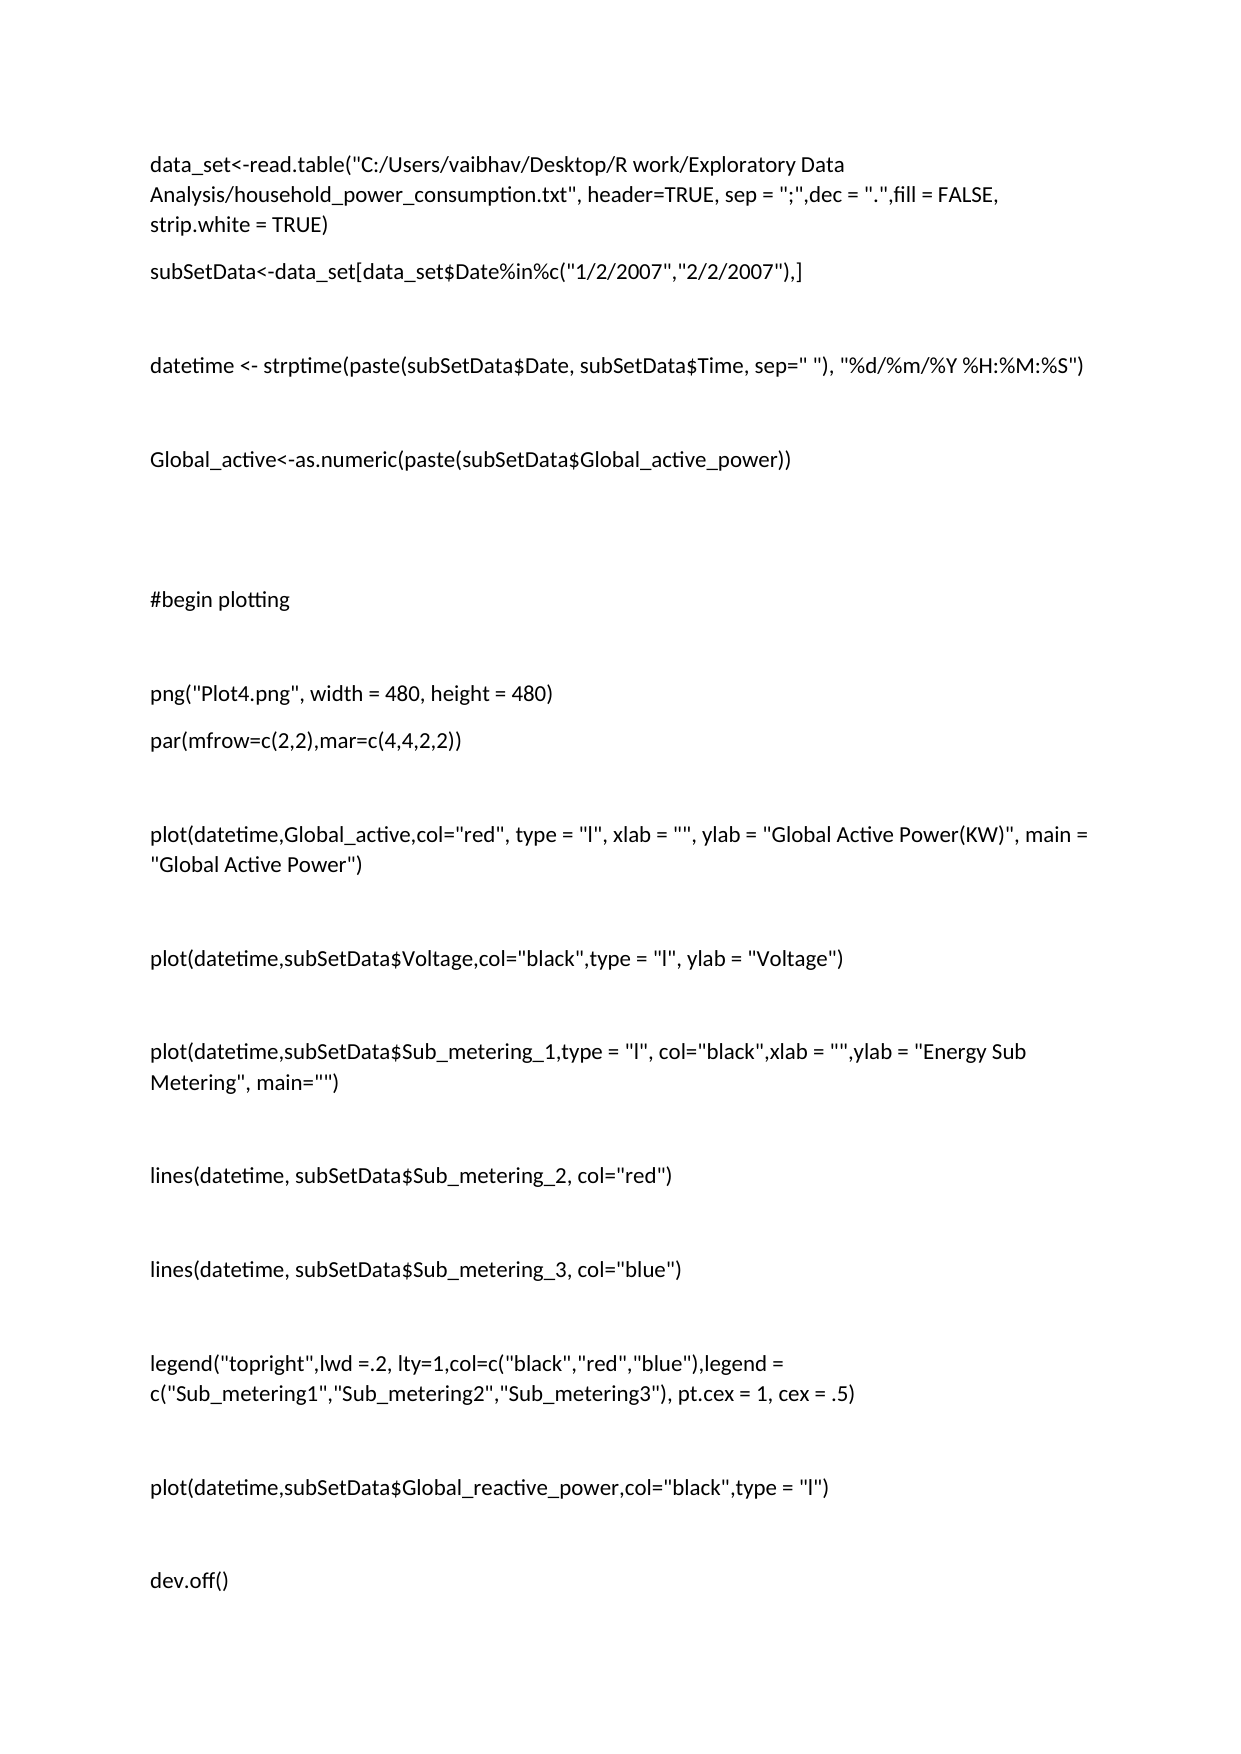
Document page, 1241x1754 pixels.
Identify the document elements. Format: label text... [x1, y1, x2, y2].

text lines(datetime, subSetData$Sub_metering_3, col="blue") [150, 1255, 1090, 1283]
text legend("topright",lwd =.2, lty=1,col=c("black","red","blue"),legend = c("Sub_metering1","Sub_metering2","Sub_metering3"), pt.cex = 1, cex = .5) [150, 1349, 1090, 1407]
text par(mfrow=c(2,2),mar=c(4,4,2,2)) [150, 726, 1090, 754]
text subSetData<-data_set[data_set$Date%in%c("1/2/2007","2/2/2007"),] [150, 257, 1090, 285]
text plot(datetime,subSetData$Sub_metering_1,type = "l", col="black",xlab = "",ylab = "Energy Sub Metering", main="") [150, 1037, 1090, 1096]
text plot(datetime,Global_active,col="red", type = "l", xlab = "", ylab = "Global Active Power(KW)", main = "Global Active Power") [150, 820, 1090, 878]
text datetime <- strptime(paste(subSetData$Date, subSetData$Time, sep=" "), "%d/%m/%Y %H:%M:%S") [150, 351, 1090, 379]
text plot(datetime,subSetData$Global_reactive_power,col="black",type = "l") [150, 1473, 1090, 1501]
text dev.off() [150, 1567, 1090, 1595]
text #begin plotting [150, 585, 1090, 613]
text Global_active<-as.numeric(paste(subSetData$Global_active_power)) [150, 445, 1090, 473]
text plot(datetime,subSetData$Voltage,col="black",type = "l", ylab = "Voltage") [150, 944, 1090, 972]
text png("Plot4.png", width = 480, height = 480) [150, 679, 1090, 707]
text lines(datetime, subSetData$Sub_metering_2, col="red") [150, 1161, 1090, 1189]
text data_set<-read.table("C:/Users/vaibhav/Desktop/R work/Exploratory Data Analysis/household_power_consumption.txt", header=TRUE, sep = ";",dec = ".",fill = FALSE, strip.white = TRUE) [150, 150, 1090, 238]
